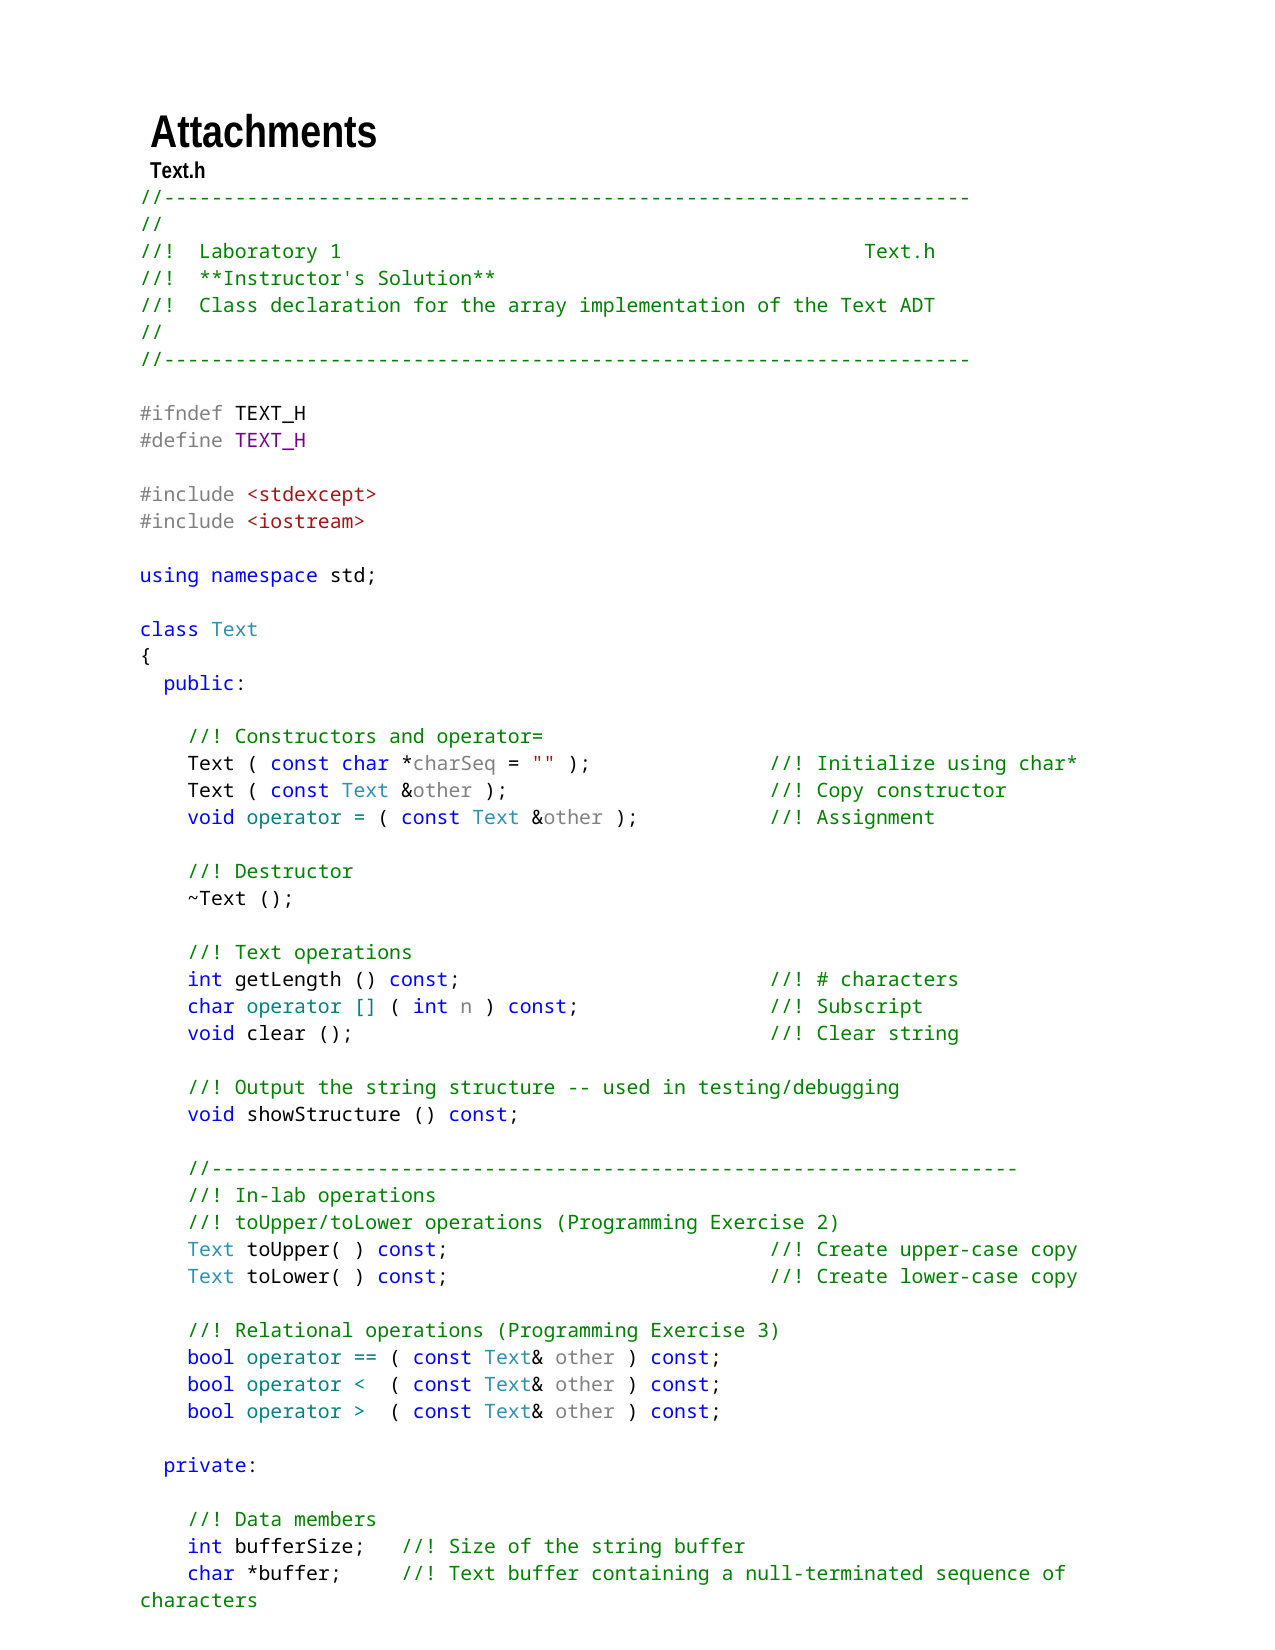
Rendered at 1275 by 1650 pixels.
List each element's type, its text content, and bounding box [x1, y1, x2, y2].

text bool operator < ( const Text& other ) const; [139, 1370, 1144, 1397]
text char operator [] ( int n ) const; //! Subscript [139, 992, 1144, 1019]
text private: [139, 1451, 1144, 1478]
text { [139, 642, 1144, 669]
text void operator = ( const Text &other ); //! Assignment [139, 804, 1144, 831]
text public: [139, 669, 1144, 696]
text //! toUpper/toLower operations (Programming Exercise 2) [139, 1208, 1144, 1235]
text char *buffer; //! Text buffer containing a null-terminated sequence of characters [139, 1559, 1144, 1613]
text //! In-lab operations [139, 1181, 1144, 1208]
text //! Constructors and operator= [139, 723, 1144, 750]
text ~Text (); [139, 884, 1144, 912]
text Text toUpper( ) const; //! Create upper-case copy [139, 1235, 1144, 1262]
text #define TEXT_H [139, 426, 1144, 453]
text //! Output the string structure -- used in testing/debugging [139, 1073, 1144, 1100]
text //-------------------------------------------------------------------- [139, 183, 1144, 210]
text Text ( const Text &other ); //! Copy constructor [139, 777, 1144, 804]
text //! Laboratory 1 Text.h [139, 237, 1144, 264]
text Text.h [150, 157, 1144, 183]
text Text toLower( ) const; //! Create lower-case copy [139, 1262, 1144, 1289]
text #include <iostream> [139, 507, 1144, 534]
text //! Destructor [139, 858, 1144, 884]
text bool operator > ( const Text& other ) const; [139, 1397, 1144, 1424]
text bool operator == ( const Text& other ) const; [139, 1343, 1144, 1370]
text Attachments [150, 104, 1144, 157]
text #include <stdexcept> [139, 480, 1144, 507]
text using namespace std; [139, 561, 1144, 588]
text //! Class declaration for the array implementation of the Text ADT [139, 291, 1144, 318]
text //! Data members [139, 1505, 1144, 1532]
text //-------------------------------------------------------------------- [139, 1154, 1144, 1181]
text void showStructure () const; [139, 1100, 1144, 1127]
text #ifndef TEXT_H [139, 399, 1144, 426]
text // [139, 318, 1144, 345]
text int getLength () const; //! # characters [139, 966, 1144, 992]
text //! Relational operations (Programming Exercise 3) [139, 1316, 1144, 1343]
text // [139, 210, 1144, 237]
text class Text [139, 615, 1144, 642]
text void clear (); //! Clear string [139, 1019, 1144, 1046]
text //! **Instructor's Solution** [139, 264, 1144, 291]
text //! Text operations [139, 938, 1144, 966]
text //-------------------------------------------------------------------- [139, 345, 1144, 372]
text int bufferSize; //! Size of the string buffer [139, 1532, 1144, 1559]
text Text ( const char *charSeq = "" ); //! Initialize using char* [139, 750, 1144, 777]
